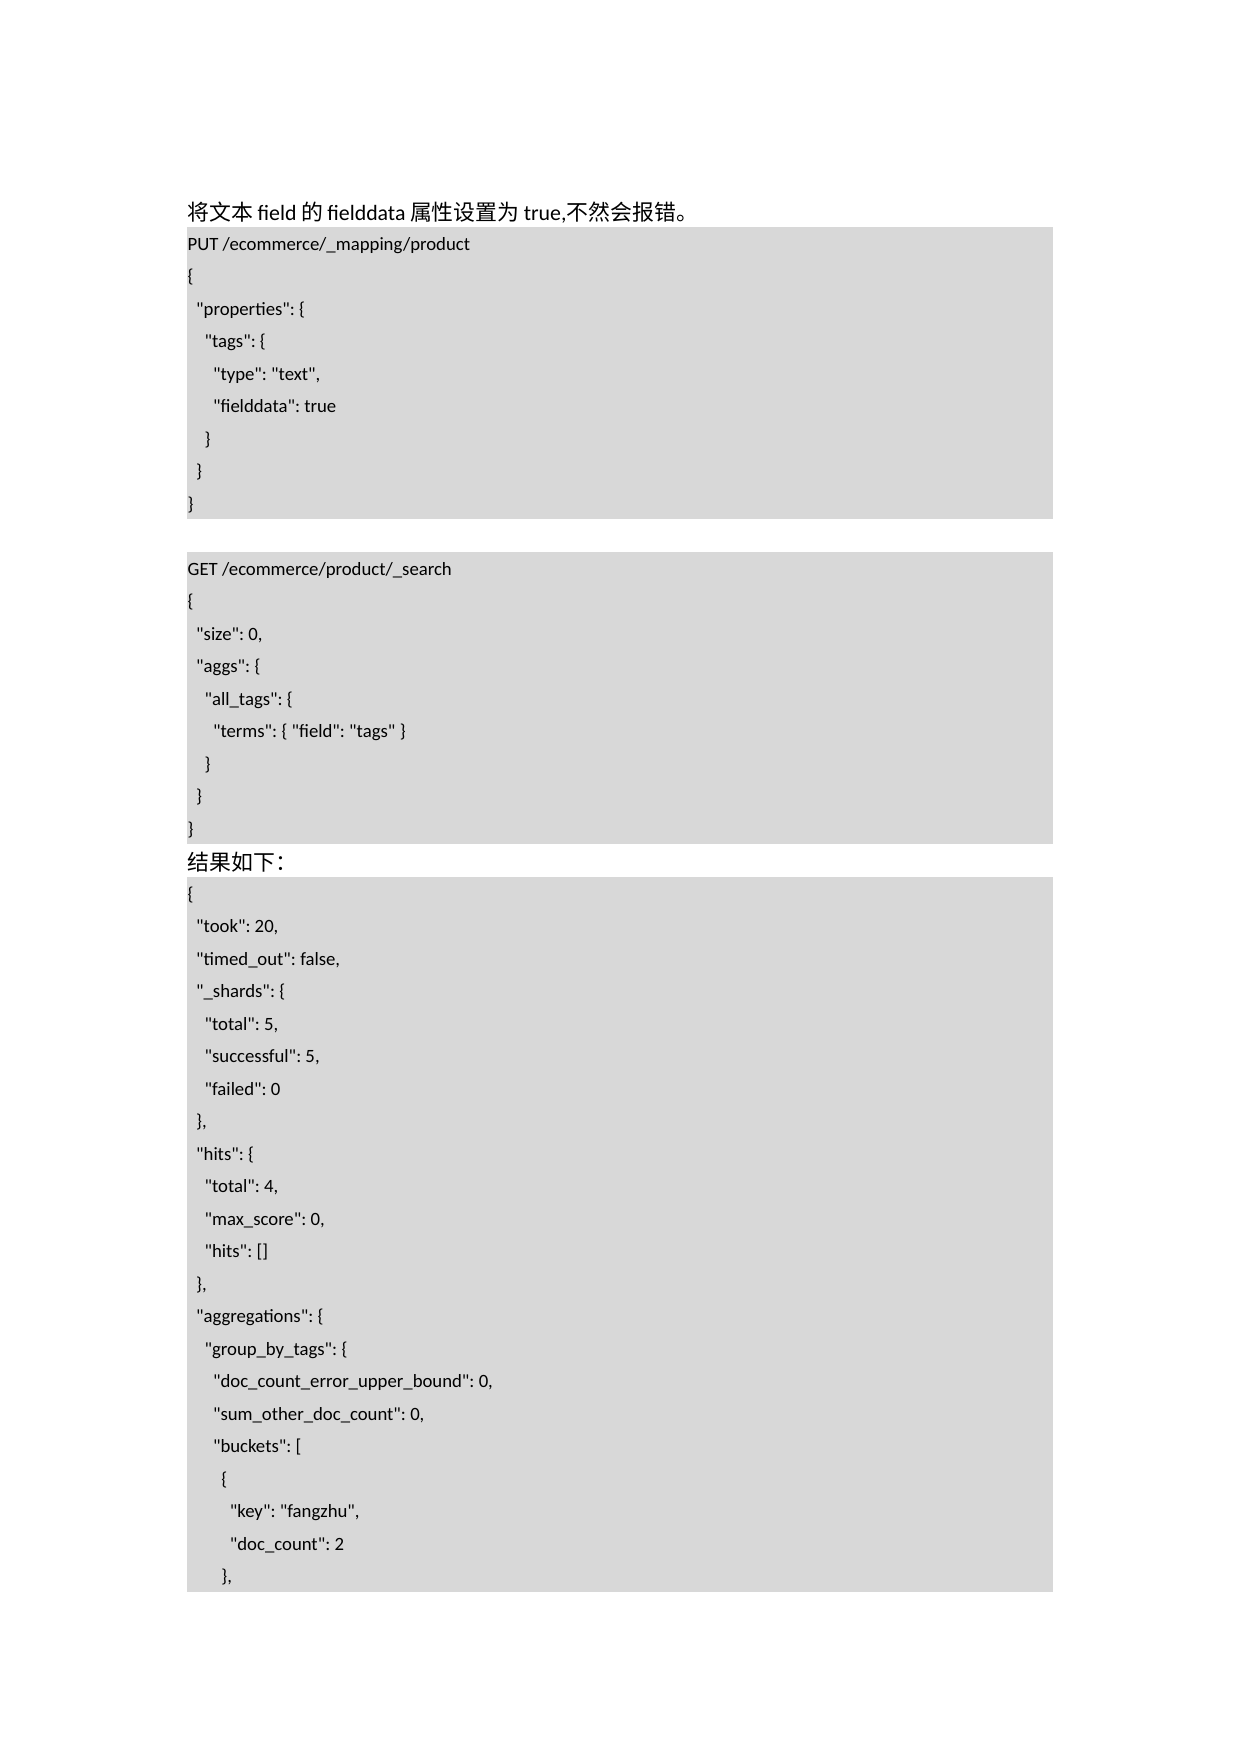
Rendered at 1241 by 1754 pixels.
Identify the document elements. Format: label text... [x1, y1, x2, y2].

text "doc_count": 2 [187, 1527, 1053, 1559]
text } [187, 779, 1053, 812]
text "total": 4, [187, 1169, 1053, 1202]
text "type": "text", [187, 357, 1053, 389]
text "hits": { [187, 1137, 1053, 1169]
text "_shards": { [187, 974, 1053, 1007]
text 结果如下： [187, 844, 1053, 877]
text "hits": [] [187, 1234, 1053, 1267]
text 将文本field的fielddata属性设置为true,不然会报错。 [187, 194, 1053, 227]
text }, [187, 1104, 1053, 1137]
text "terms": { "field": "tags" } [187, 714, 1053, 747]
text "total": 5, [187, 1007, 1053, 1039]
text { [187, 877, 1053, 909]
text "failed": 0 [187, 1072, 1053, 1104]
text "buckets": [ [187, 1429, 1053, 1462]
text PUT /ecommerce/_mapping/product [187, 227, 1053, 259]
text }, [187, 1267, 1053, 1299]
text "group_by_tags": { [187, 1332, 1053, 1364]
text } [187, 487, 1053, 519]
text "aggregations": { [187, 1299, 1053, 1332]
text "sum_other_doc_count": 0, [187, 1397, 1053, 1429]
text "key": "fangzhu", [187, 1494, 1053, 1527]
text }, [187, 1559, 1053, 1592]
text "all_tags": { [187, 682, 1053, 714]
text "max_score": 0, [187, 1202, 1053, 1234]
text { [187, 584, 1053, 617]
text "properties": { [187, 292, 1053, 324]
text { [187, 1462, 1053, 1494]
text GET /ecommerce/product/_search [187, 552, 1053, 584]
text } [187, 812, 1053, 844]
text "fielddata": true [187, 389, 1053, 422]
text } [187, 747, 1053, 779]
text } [187, 454, 1053, 487]
text "aggs": { [187, 649, 1053, 682]
text { [187, 259, 1053, 292]
text } [187, 422, 1053, 454]
text "took": 20, [187, 909, 1053, 942]
text "timed_out": false, [187, 942, 1053, 974]
text "tags": { [187, 324, 1053, 357]
text "successful": 5, [187, 1039, 1053, 1072]
text "size": 0, [187, 617, 1053, 649]
text "doc_count_error_upper_bound": 0, [187, 1364, 1053, 1397]
